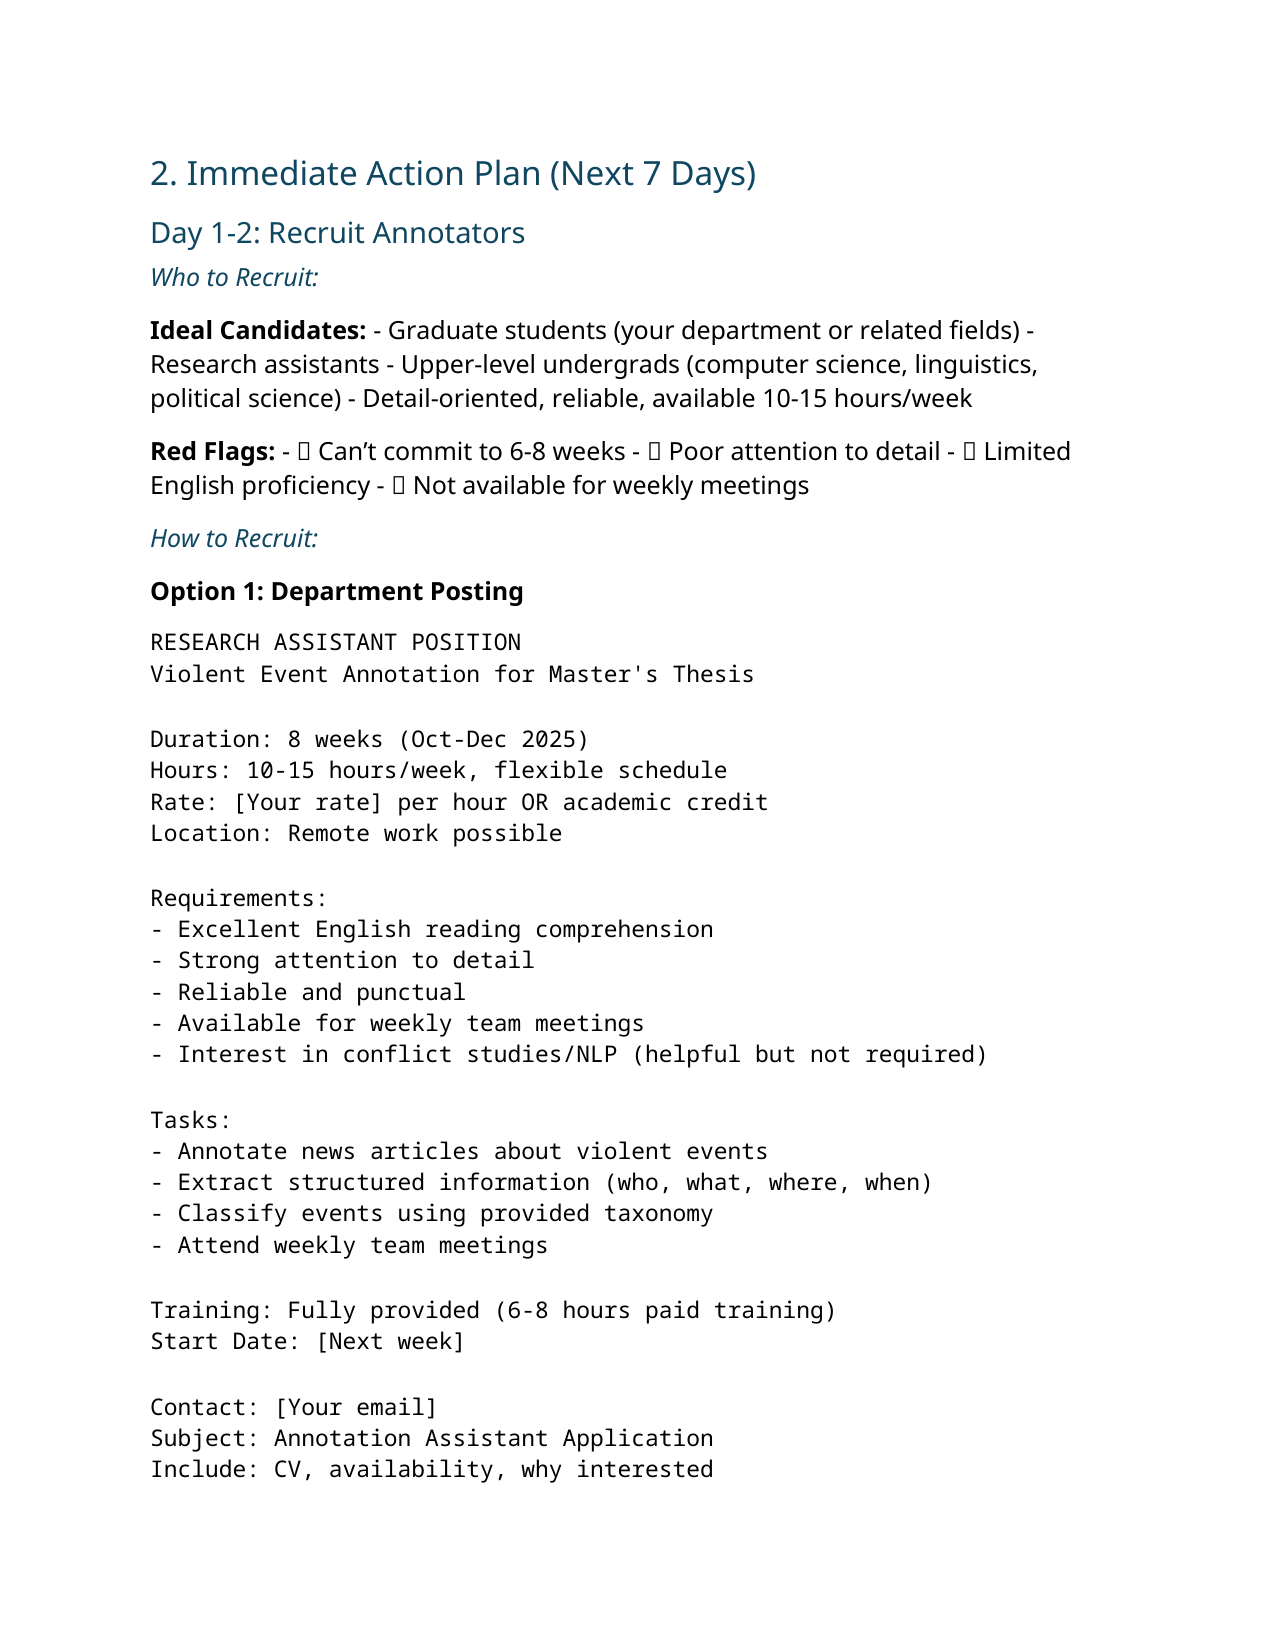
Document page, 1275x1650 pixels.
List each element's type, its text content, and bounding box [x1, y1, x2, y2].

subtitle Day 1-2: Recruit Annotators [150, 212, 1125, 252]
subtitle How to Recruit: [150, 521, 1125, 555]
subtitle 2. Immediate Action Plan (Next 7 Days) [150, 150, 1125, 195]
text RESEARCH ASSISTANT POSITION Violent Event Annotation for Master's Thesis Duration: 8 weeks (Oct-Dec 2025) Hours: 10-15 hours/week, flexible schedule Rate: [Your rate] per hour OR academic credit Location: Remote work possible Requirements: - Excellent English reading comprehension - Strong attention to detail - Reliable and punctual - Available for weekly team meetings - Interest in conflict studies/NLP (helpful but not required) Tasks: - Annotate news articles about violent events - Extract structured information (who, what, where, when) - Classify events using provided taxonomy - Attend weekly team meetings Training: Fully provided (6-8 hours paid training) Start Date: [Next week] Contact: [Your email] Subject: Annotation Assistant Application Include: CV, availability, why interested [150, 626, 1125, 1484]
text Red Flags: - ❌ Can’t commit to 6-8 weeks - ❌ Poor attention to detail - ❌ Limited English proficiency - ❌ Not available for weekly meetings [150, 434, 1125, 502]
text Option 1: Department Posting [150, 573, 1125, 608]
subtitle Who to Recruit: [150, 260, 1125, 294]
text Ideal Candidates: - Graduate students (your department or related fields) - Research assistants - Upper-level undergrads (computer science, linguistics, political science) - Detail-oriented, reliable, available 10-15 hours/week [150, 313, 1125, 415]
